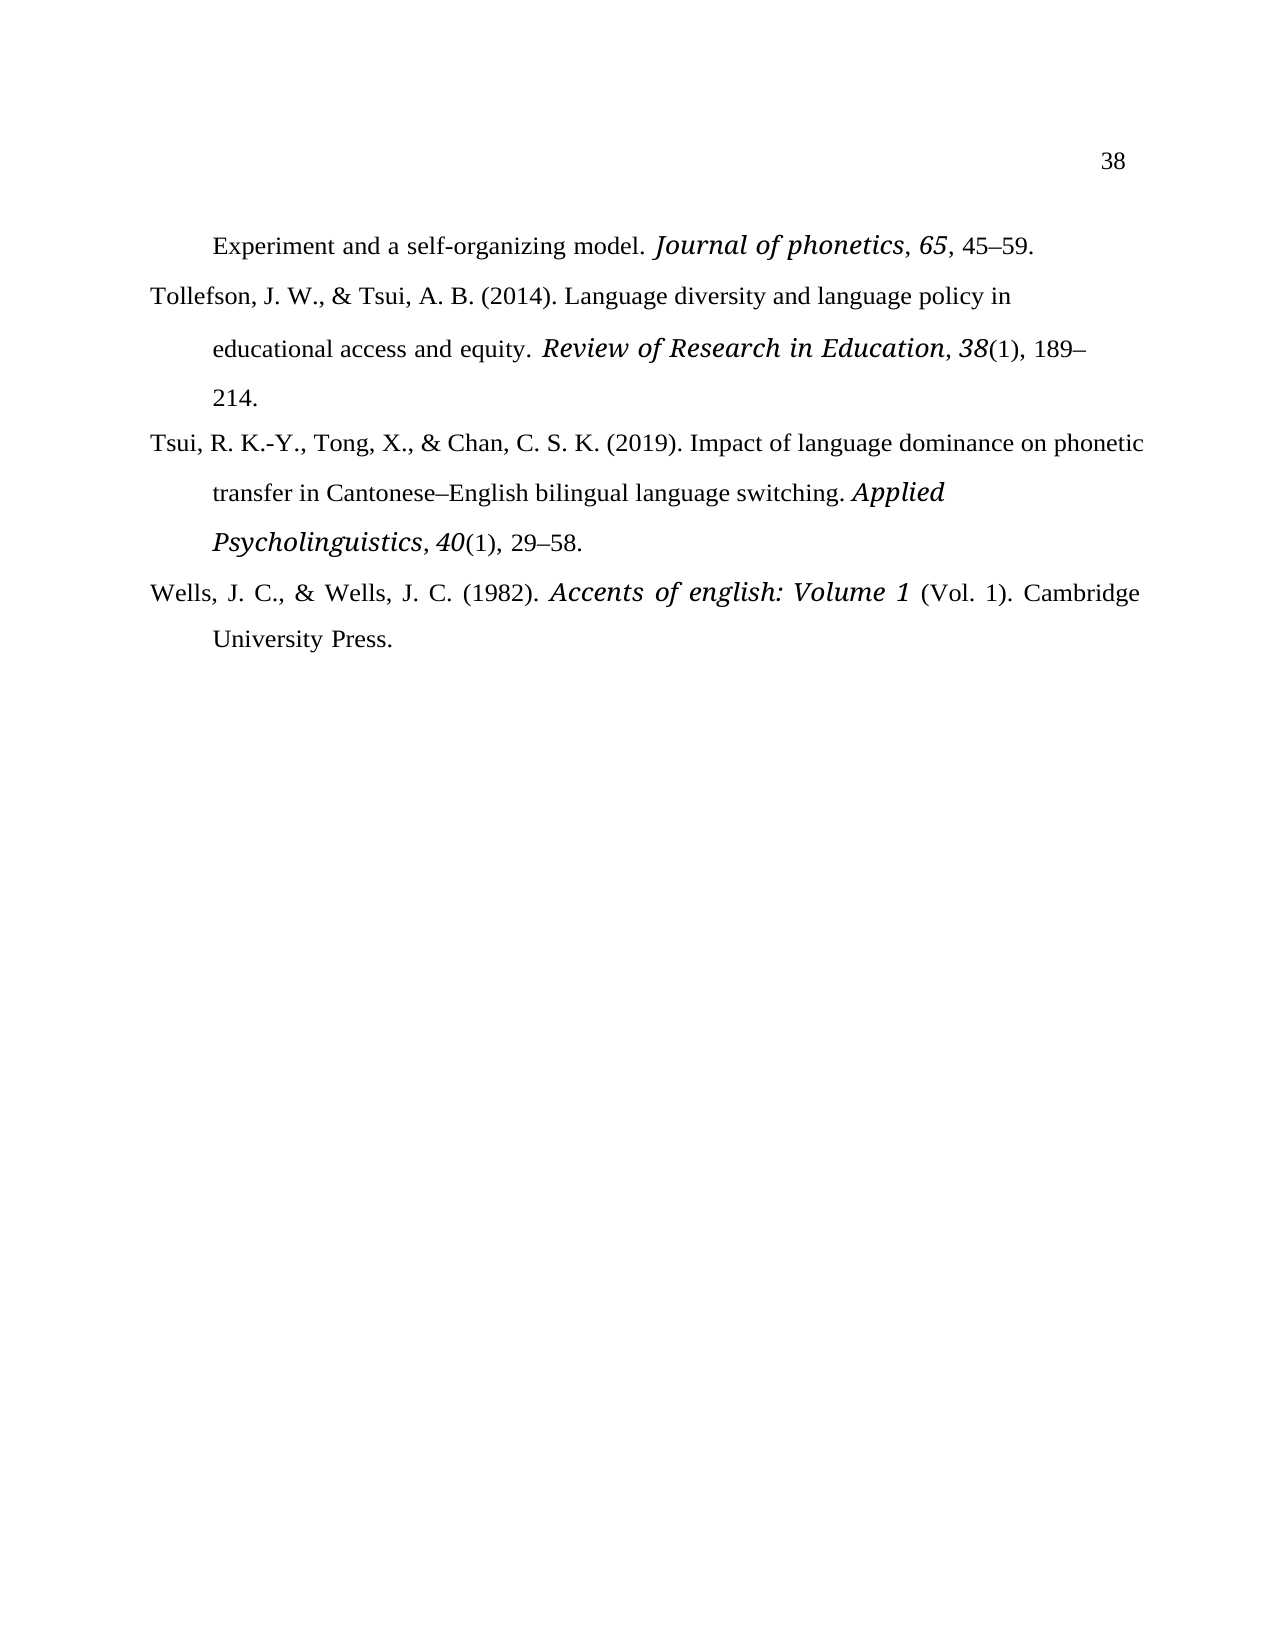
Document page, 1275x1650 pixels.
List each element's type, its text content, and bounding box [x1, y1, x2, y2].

text Experiment and a self-organizing model. Journal of phonetics, 65, 45–59. [212, 228, 1158, 262]
text Wells, J. C., & Wells, J. C. (1982). Accents of english: Volume 1 (Vol. 1). Cambridge University Press. [150, 574, 1158, 653]
text Tollefson, J. W., & Tsui, A. B. (2014). Language diversity and language policy in educational access and equity. Review of Research in Education, 38(1), 189–214. [150, 281, 1126, 412]
text transfer in Cantonese–English bilingual language switching. Applied Psycholinguistics, 40(1), 29–58. [212, 474, 1127, 558]
text Tsui, R. K.-Y., Tong, X., & Chan, C. S. K. (2019). Impact of language dominance on phonetic [150, 430, 1158, 456]
